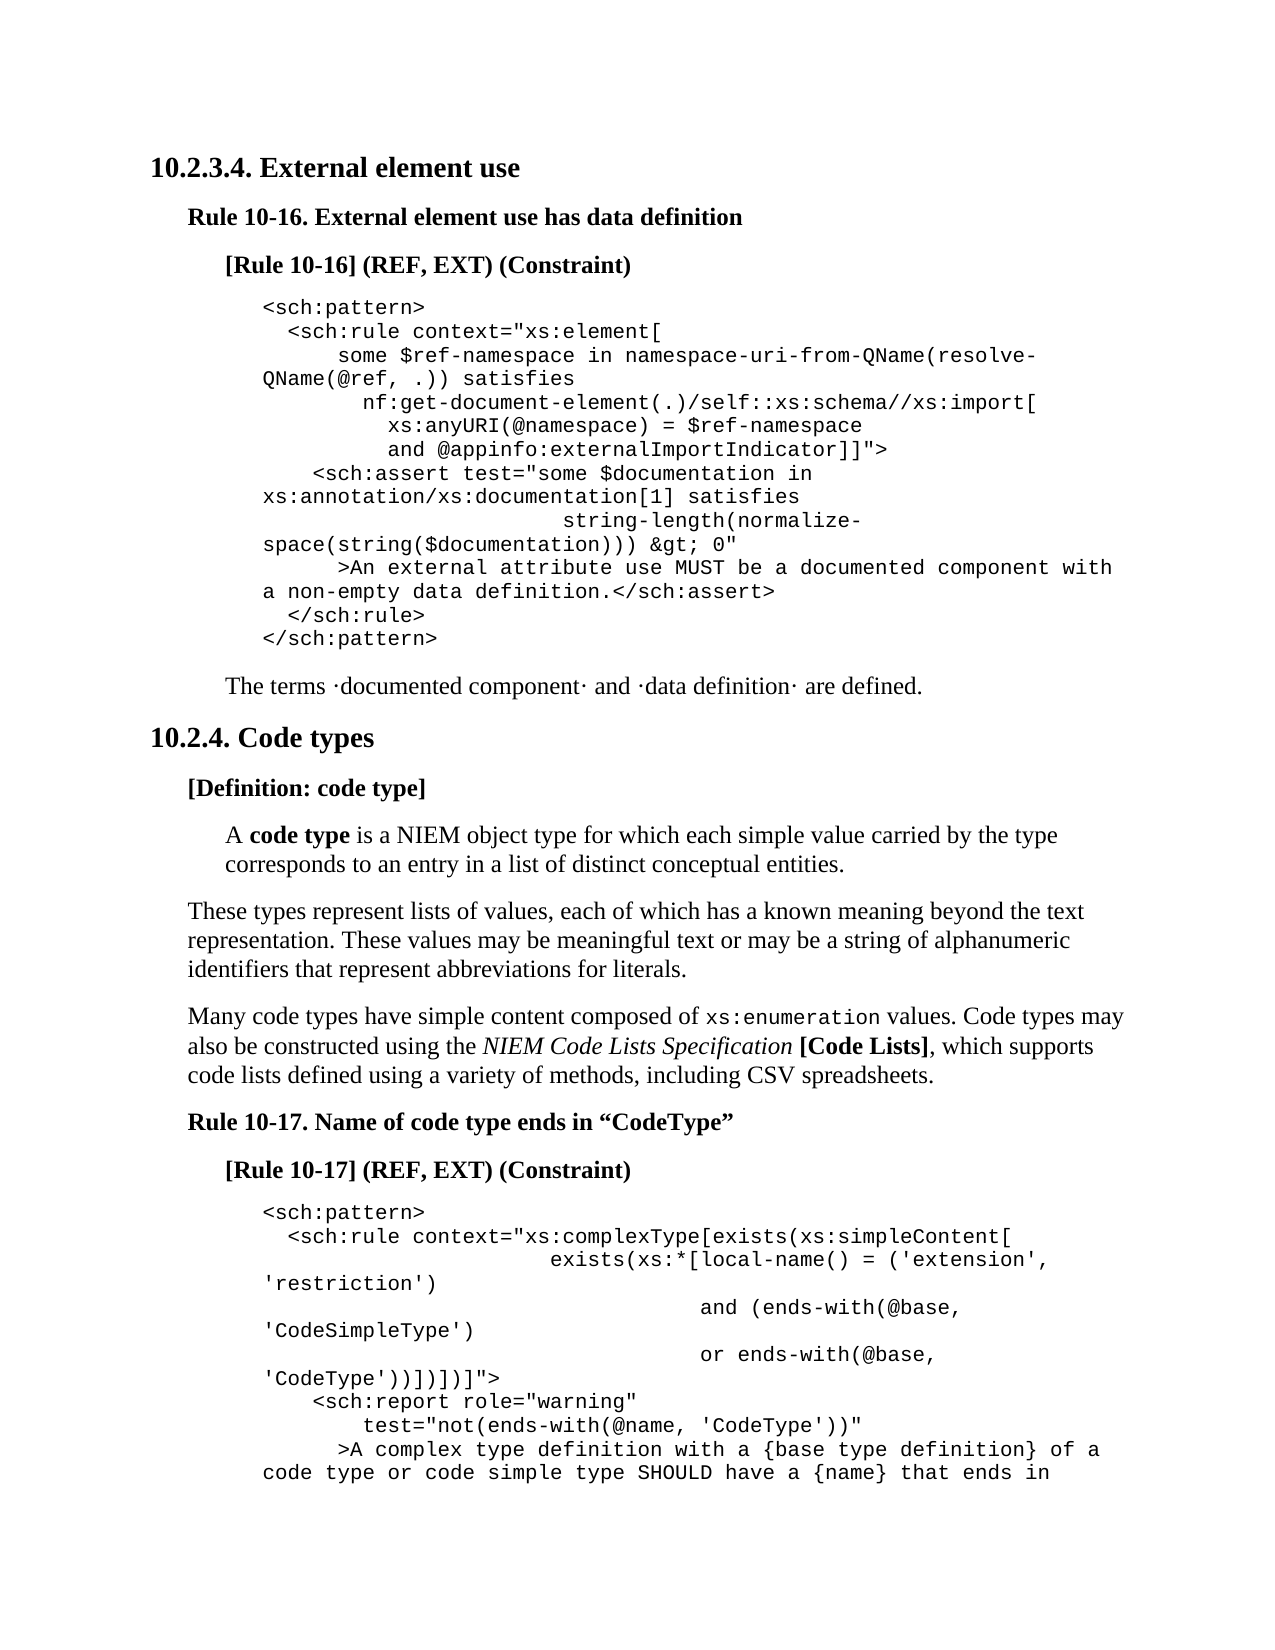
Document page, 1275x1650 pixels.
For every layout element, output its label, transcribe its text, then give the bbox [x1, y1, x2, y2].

text Rule 10-16. External element use has data definition [187, 202, 1125, 231]
text A code type is a NIEM object type for which each simple value carried by the type corresponds to an entry in a list of distinct conceptual entities. [225, 820, 1125, 878]
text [262, 1202, 1125, 1486]
text Many code types have simple content composed of xs:enumeration values. Code types may also be constructed using the NIEM Code Lists Specification [Code Lists], which supports code lists defined using a variety of methods, including CSV spreadsheets. [187, 1001, 1125, 1088]
text These types represent lists of values, each of which has a known meaning beyond the text representation. These values may be meaningful text or may be a string of alphanumeric identifiers that represent abbreviations for literals. [187, 896, 1125, 983]
text [Definition: code type] [187, 773, 1125, 801]
text [Rule 10-16] (REF, EXT) (Constraint) [225, 250, 1125, 278]
subtitle 10.2.3.4. External element use [150, 150, 1125, 183]
text The terms ·documented component· and ·data definition· are defined. [225, 671, 1125, 699]
subtitle 10.2.4. Code types [150, 720, 1125, 754]
text <sch:pattern> <sch:rule context="xs:element[ some $ref-namespace in namespace-uri-from-QName(resolve-QName(@ref, .)) satisfies nf:get-document-element(.)/self::xs:schema//xs:import[ xs:anyURI(@namespace) = $ref-namespace and @appinfo:externalImportIndicator]]"> <sch:assert test="some $documentation in xs:annotation/xs:documentation[1] satisfies string-length(normalize-space(string($documentation))) &gt; 0" >An external attribute use MUST be a documented component with a non-empty data definition.</sch:assert> </sch:rule> </sch:pattern> [262, 297, 1125, 652]
text [Rule 10-17] (REF, EXT) (Constraint) [225, 1155, 1125, 1183]
text Rule 10-17. Name of code type ends in “CodeType” [187, 1107, 1125, 1136]
